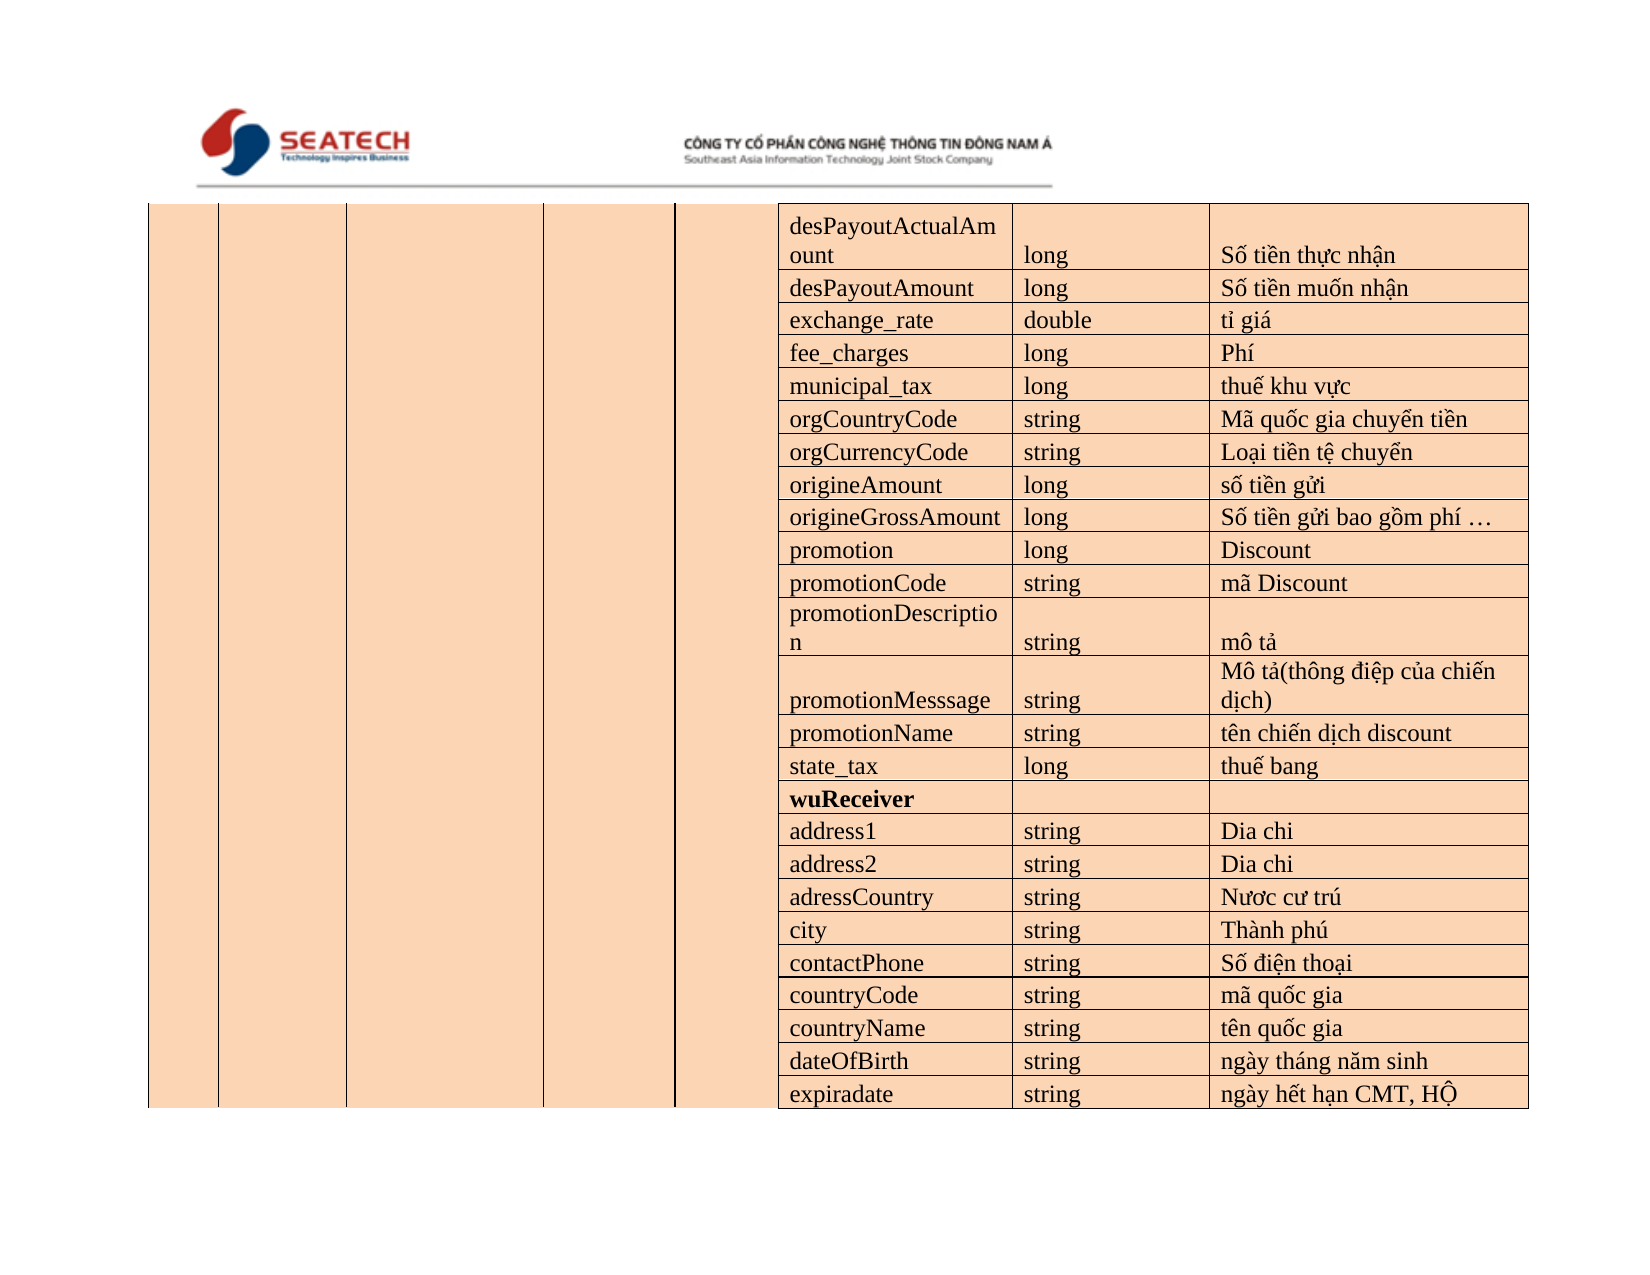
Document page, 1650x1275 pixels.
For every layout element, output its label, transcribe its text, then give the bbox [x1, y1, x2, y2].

table_cell expiradate [779, 1076, 1012, 1108]
table_cell municipal_tax [779, 368, 1012, 400]
table_cell string [1013, 1043, 1209, 1075]
table_cell exchange_rate [779, 303, 1012, 334]
table_cell promotionDescription [779, 598, 1012, 655]
table_cell long [1013, 467, 1209, 498]
table_cell Số tiền gửi bao gồm phí … [1210, 500, 1528, 531]
table_cell Số tiền muốn nhận [1210, 270, 1528, 302]
table_cell ngày tháng năm sinh [1210, 1043, 1528, 1075]
table_cell Số điện thoại [1210, 945, 1528, 976]
table_cell city [779, 912, 1012, 944]
table_cell string [1013, 656, 1209, 714]
table_cell Mã quốc gia chuyển tiền [1210, 401, 1528, 433]
table_cell string [1013, 846, 1209, 878]
table_cell string [1013, 715, 1209, 747]
table_cell contactPhone [779, 945, 1012, 976]
table_cell string [1013, 401, 1209, 433]
table_cell long [1013, 500, 1209, 531]
table_cell Discount [1210, 532, 1528, 564]
table_cell Nươc cư trú [1210, 879, 1528, 911]
table_cell Thành phú [1210, 912, 1528, 944]
table_cell string [1013, 1010, 1209, 1042]
table_cell orgCountryCode [779, 401, 1012, 433]
table_cell string [1013, 912, 1209, 944]
table_cell promotionMesssage [779, 656, 1012, 714]
table_cell state_tax [779, 748, 1012, 779]
table_cell Phí [1210, 335, 1528, 367]
table_cell mã Discount [1210, 565, 1528, 597]
table_cell long [1013, 335, 1209, 367]
table_cell promotionCode [779, 565, 1012, 597]
table_cell adressCountry [779, 879, 1012, 911]
table_cell double [1013, 303, 1209, 334]
table_cell promotionName [779, 715, 1012, 747]
picture [150, 75, 1094, 204]
table_cell Mô tả(thông điệp của chiến dịch) [1210, 656, 1528, 714]
table_cell desPayoutActualAmount [779, 204, 1012, 269]
table_cell address2 [779, 846, 1012, 878]
table_cell long [1013, 748, 1209, 779]
table_cell orgCurrencyCode [779, 434, 1012, 466]
table_cell Loại tiền tệ chuyển [1210, 434, 1528, 466]
table_cell countryCode [779, 978, 1012, 1009]
table_cell Dia chi [1210, 846, 1528, 878]
table_cell long [1013, 532, 1209, 564]
table_cell Số tiền thực nhận [1210, 204, 1528, 269]
table_cell dateOfBirth [779, 1043, 1012, 1075]
table_cell string [1013, 598, 1209, 655]
table_cell ngày hết hạn CMT, HỘ chiếu … [1210, 1076, 1528, 1108]
table_cell tên chiến dịch discount [1210, 715, 1528, 747]
table_cell string [1013, 945, 1209, 976]
table_cell thuế khu vực [1210, 368, 1528, 400]
table_cell wuReceiver [779, 781, 1012, 812]
table_cell promotion [779, 532, 1012, 564]
table_cell origineGrossAmount [779, 500, 1012, 531]
table_cell tên quốc gia [1210, 1010, 1528, 1042]
table_cell mô tả [1210, 598, 1528, 655]
table_cell thuế bang [1210, 748, 1528, 779]
table_cell fee_charges [779, 335, 1012, 367]
table_cell desPayoutAmount [779, 270, 1012, 302]
table_cell [1013, 781, 1209, 812]
table_cell [1210, 781, 1528, 812]
table_cell Dia chi [1210, 814, 1528, 845]
table_cell string [1013, 565, 1209, 597]
table_cell long [1013, 368, 1209, 400]
table_cell countryName [779, 1010, 1012, 1042]
table_cell address1 [779, 814, 1012, 845]
table_cell long [1013, 204, 1209, 269]
table_cell long [1013, 270, 1209, 302]
table_cell string [1013, 879, 1209, 911]
table_cell string [1013, 814, 1209, 845]
table_cell string [1013, 434, 1209, 466]
table_cell mã quốc gia [1210, 978, 1528, 1009]
table_cell string [1013, 978, 1209, 1009]
table_cell string [1013, 1076, 1209, 1108]
table_cell số tiền gửi [1210, 467, 1528, 498]
table_cell origineAmount [779, 467, 1012, 498]
table_cell tỉ giá [1210, 303, 1528, 334]
